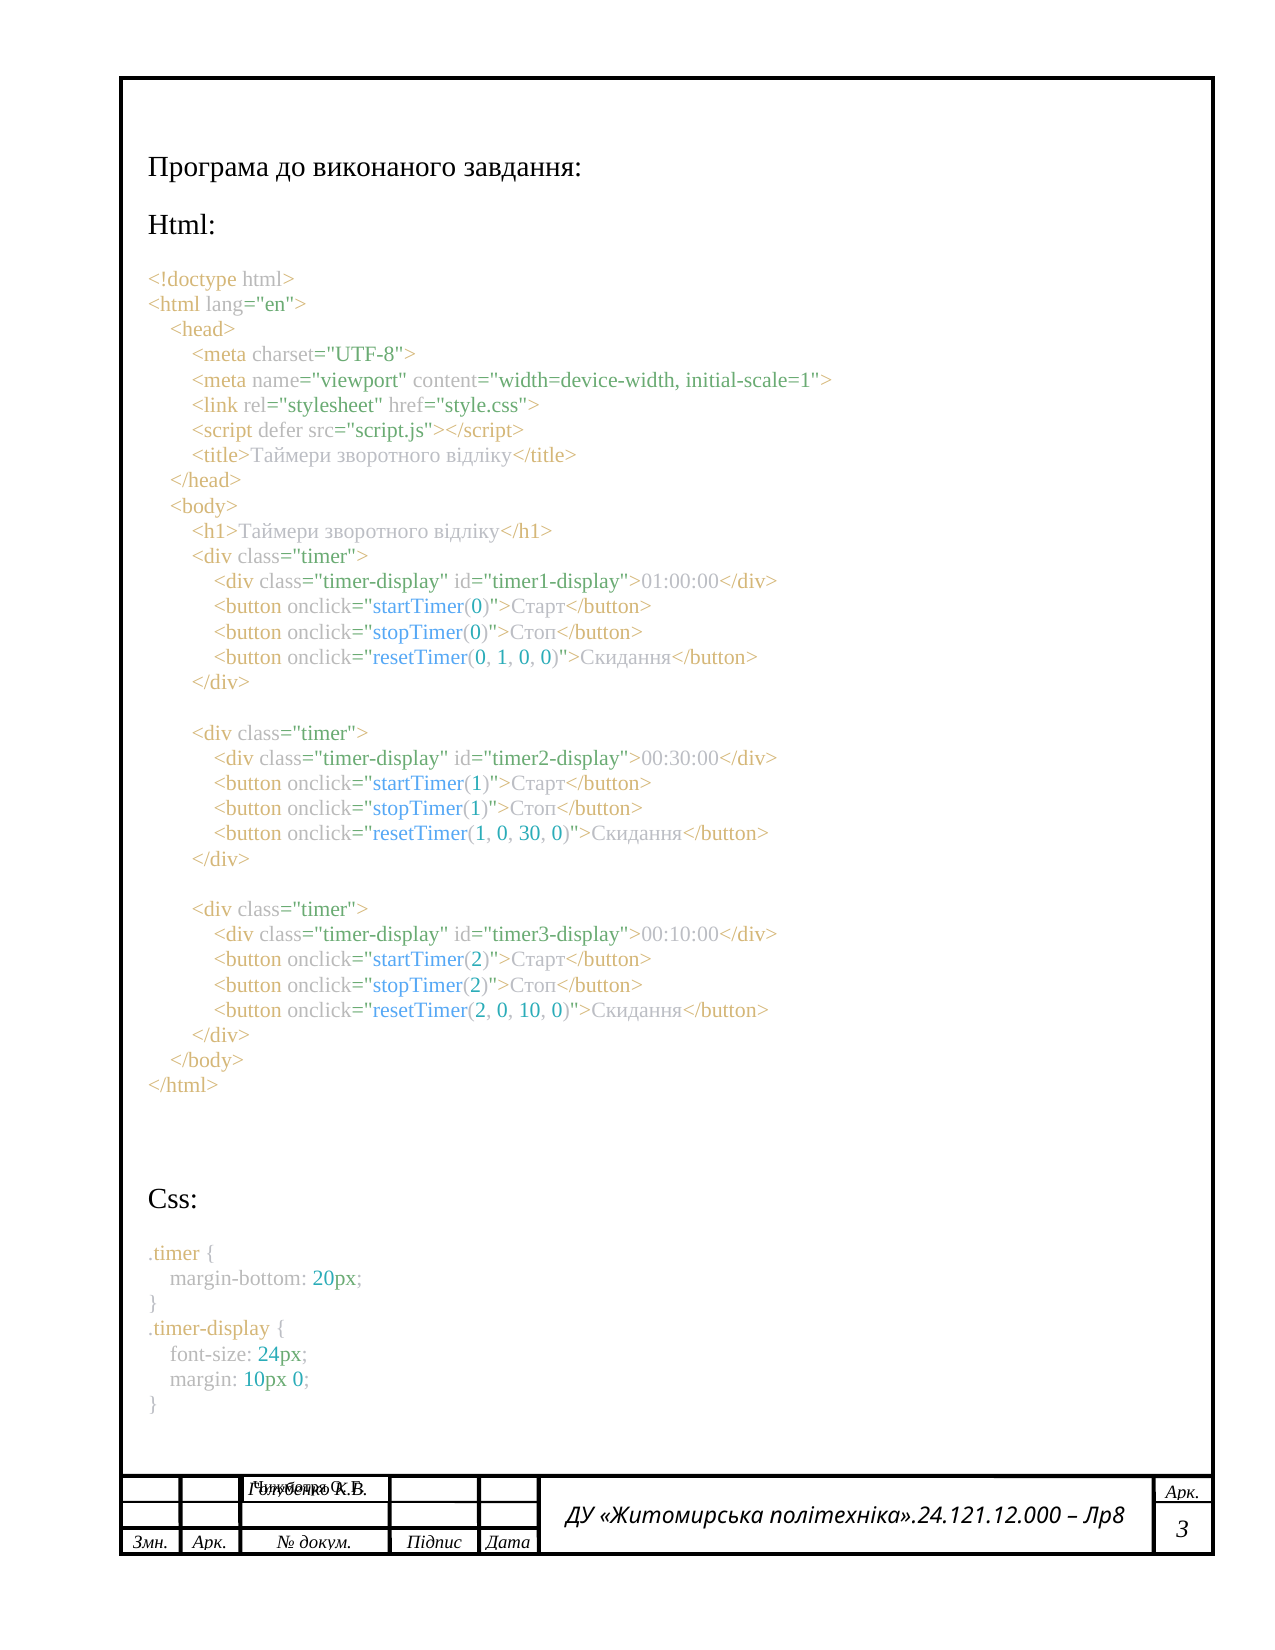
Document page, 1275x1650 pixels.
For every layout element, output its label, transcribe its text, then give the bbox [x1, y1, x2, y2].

text <!doctype html> <html lang="en"> <head> <meta charset="UTF-8"> <meta name="viewport" content="width=device-width, initial-scale=1"> <link rel="stylesheet" href="style.css"> <script defer src="script.js"></script> <title>Таймери зворотного відліку</title> </head> <body> <h1>Таймери зворотного відліку</h1> <div class="timer"> <div class="timer-display" id="timer1-display">01:00:00</div> <button onclick="startTimer(0)">Старт</button> <button onclick="stopTimer(0)">Стоп</button> <button onclick="resetTimer(0, 1, 0, 0)">Скидання</button> </div> <div class="timer"> <div class="timer-display" id="timer2-display">00:30:00</div> <button onclick="startTimer(1)">Старт</button> <button onclick="stopTimer(1)">Стоп</button> <button onclick="resetTimer(1, 0, 30, 0)">Скидання</button> </div> <div class="timer"> <div class="timer-display" id="timer3-display">00:10:00</div> <button onclick="startTimer(2)">Старт</button> <button onclick="stopTimer(2)">Стоп</button> <button onclick="resetTimer(2, 0, 10, 0)">Скидання</button> </div> </body> </html> [148, 266, 1157, 1098]
text Html: [148, 207, 1157, 241]
text Css: [148, 1181, 1157, 1215]
text Програма до виконаного завдання: [148, 149, 1157, 182]
text .timer { margin-bottom: 20px; } .timer-display { font-size: 24px; margin: 10px 0; } [148, 1240, 1157, 1416]
